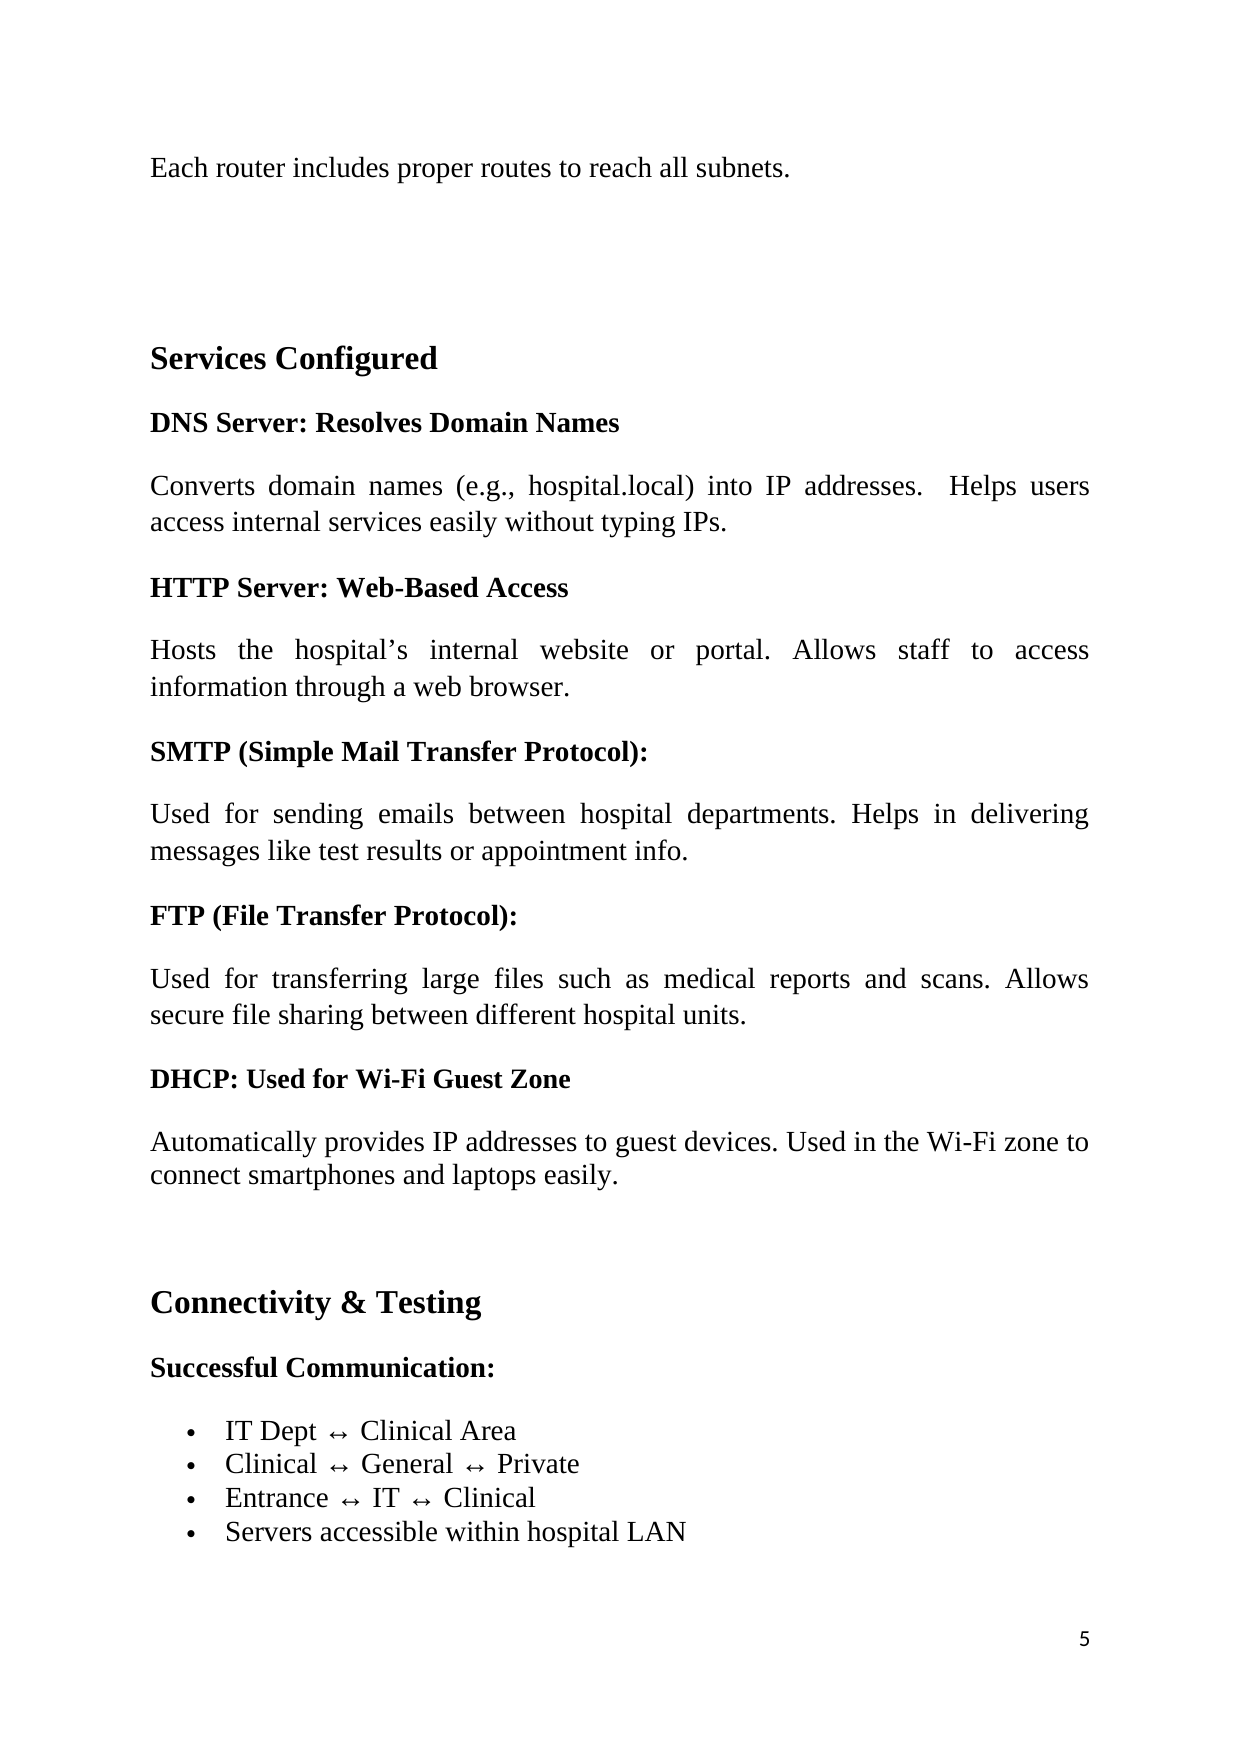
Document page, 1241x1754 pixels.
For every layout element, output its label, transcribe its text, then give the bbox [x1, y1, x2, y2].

subtitle FTP (File Transfer Protocol): [150, 898, 1090, 932]
text Used for sending emails between hospital departments. Helps in delivering messages like test results or appointment info. [150, 797, 1090, 866]
list Entrance ↔ IT ↔ Clinical [187, 1480, 1090, 1514]
subtitle SMTP (Simple Mail Transfer Protocol): [150, 734, 1090, 767]
list Servers accessible within hospital LAN [187, 1514, 1090, 1547]
subtitle HTTP Server: Web-Based Access [150, 570, 1090, 603]
text Hosts the hospital’s internal website or portal. Allows staff to access information through a web browser. [150, 632, 1090, 702]
text Connectivity & Testing [150, 1283, 1090, 1321]
text Services Configured [150, 338, 1090, 376]
subtitle DHCP: Used for Wi-Fi Guest Zone [150, 1062, 1090, 1095]
subtitle DNS Server: Resolves Domain Names [150, 406, 1090, 439]
list IT Dept ↔ Clinical Area [187, 1413, 1090, 1447]
text Automatically provides IP addresses to guest devices. Used in the Wi-Fi zone to connect smartphones and laptops easily. [150, 1124, 1090, 1191]
text Converts domain names (e.g., hospital.local) into IP addresses. Helps users access internal services easily without typing IPs. [150, 468, 1090, 538]
text Successful Communication: [150, 1350, 1090, 1384]
text Each router includes proper routes to reach all subnets. [150, 150, 1090, 183]
text Used for transferring large files such as medical reports and scans. Allows secure file sharing between different hospital units. [150, 961, 1090, 1031]
list Clinical ↔ General ↔ Private [187, 1447, 1090, 1480]
